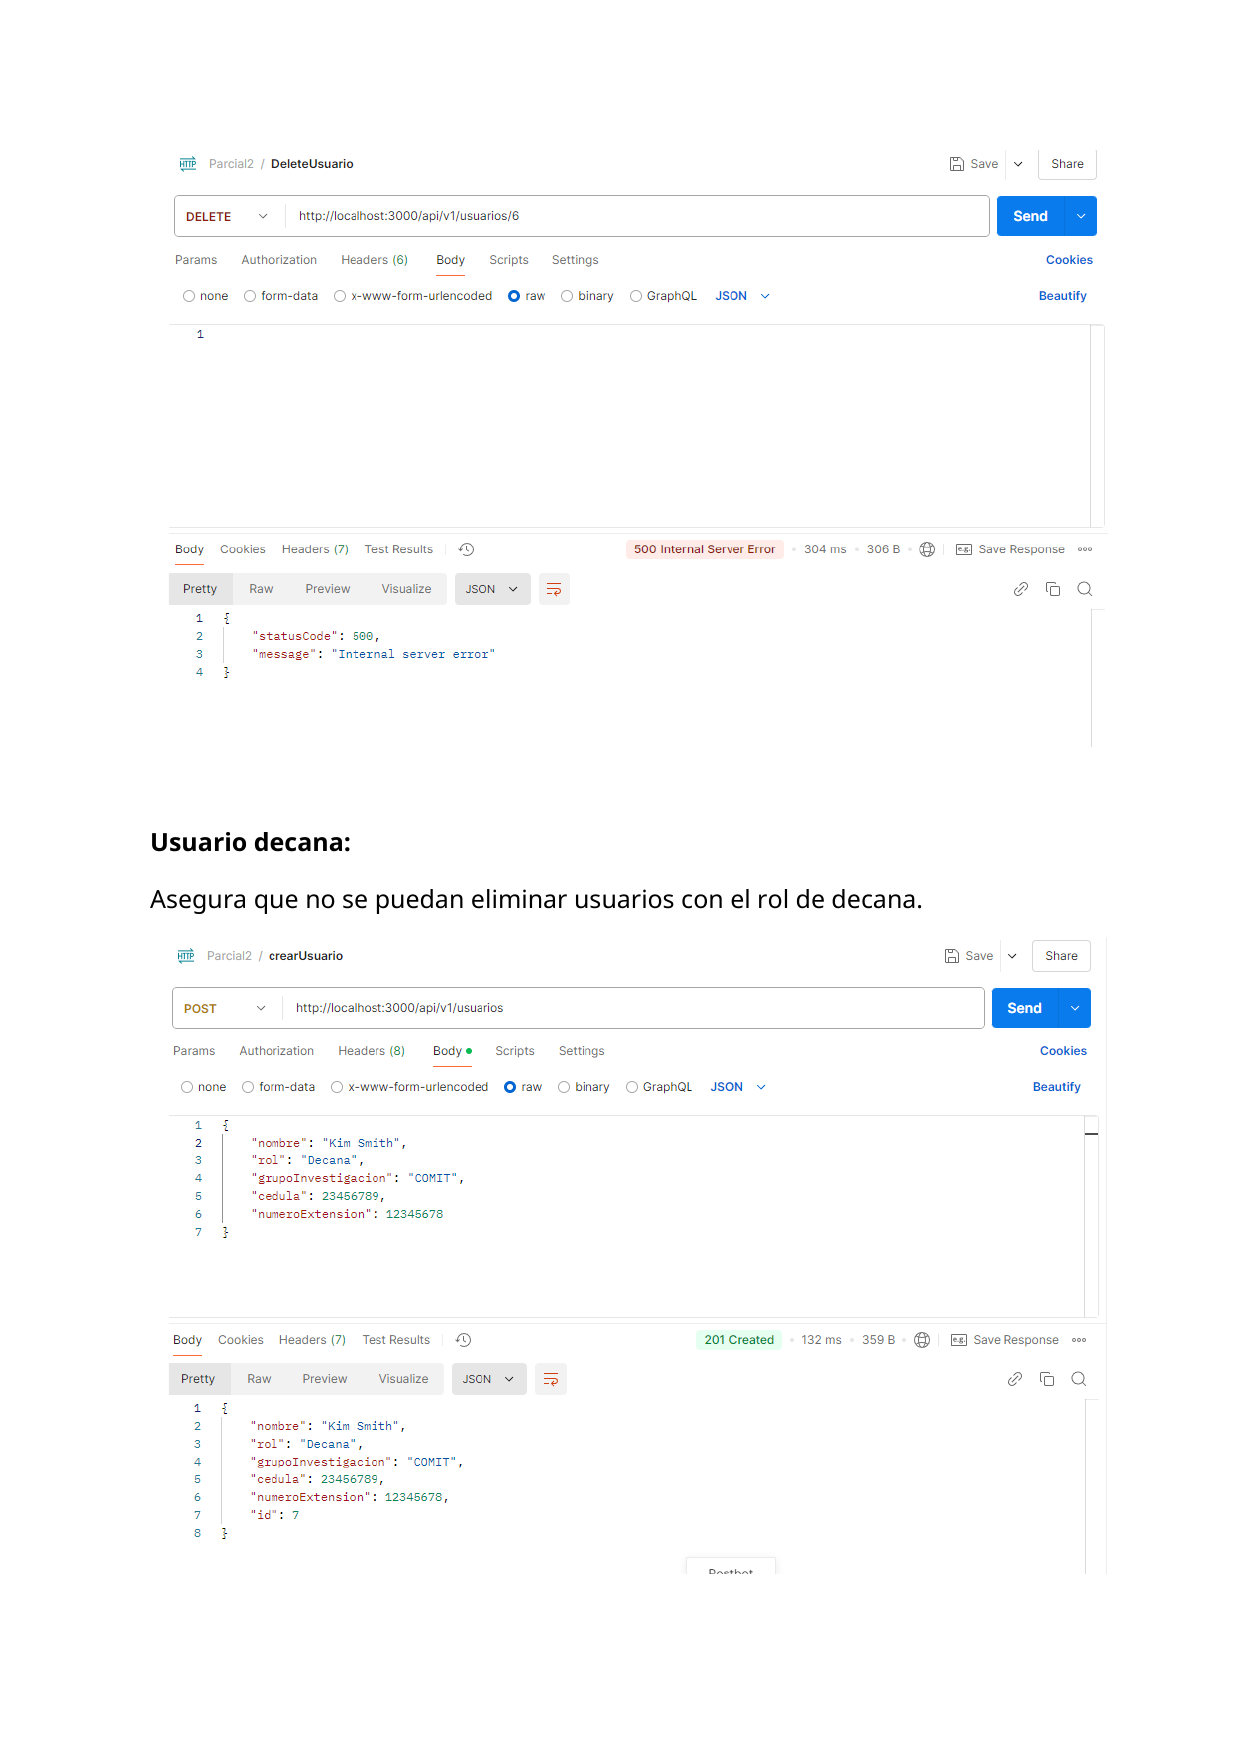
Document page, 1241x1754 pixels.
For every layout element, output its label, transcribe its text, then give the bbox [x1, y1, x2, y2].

text Asegura que no se puedan eliminar usuarios con el rol de decana. [150, 881, 1090, 915]
text Usuario decana: [150, 825, 1090, 859]
